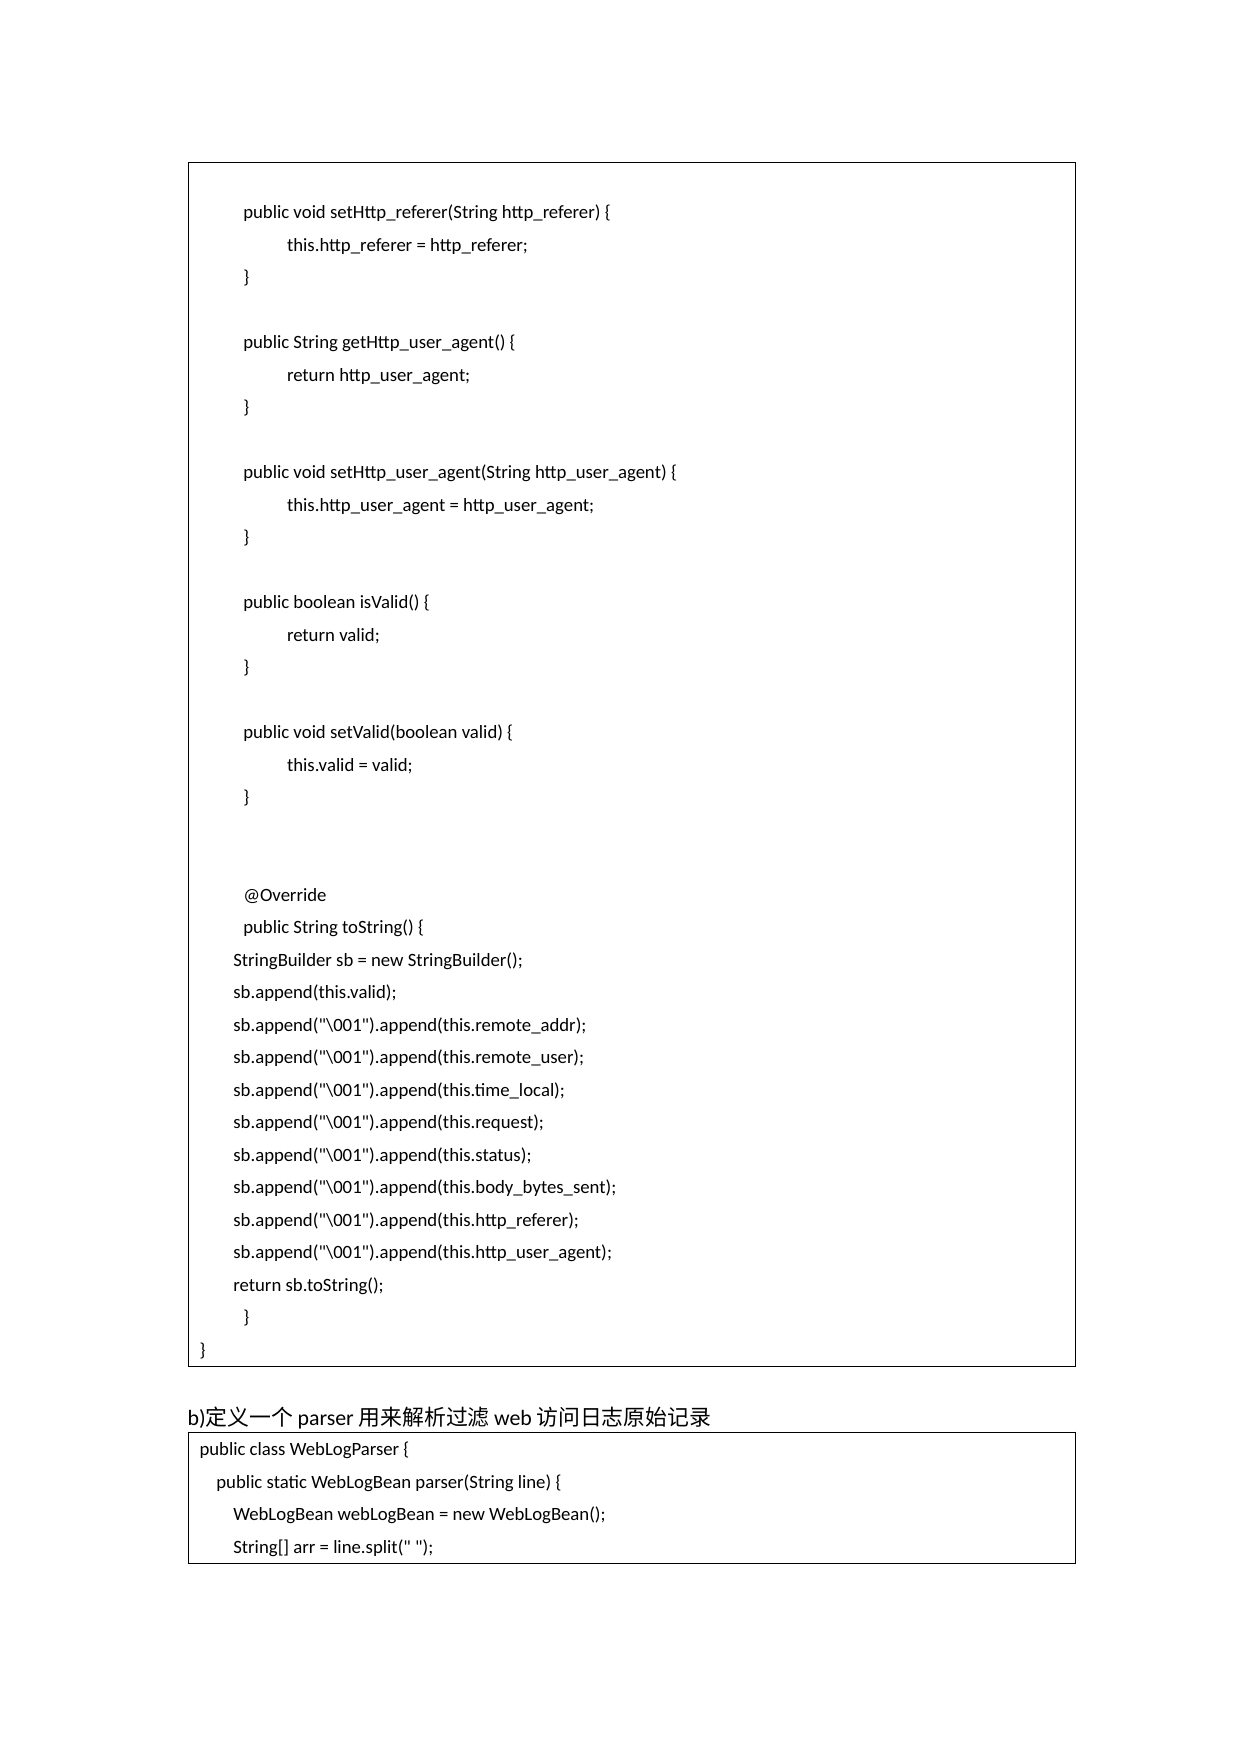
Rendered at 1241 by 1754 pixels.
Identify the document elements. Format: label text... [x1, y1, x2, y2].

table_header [189, 1433, 1075, 1563]
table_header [189, 163, 1075, 1366]
text b)定义一个parser用来解析过滤web访问日志原始记录 [187, 1399, 1053, 1432]
